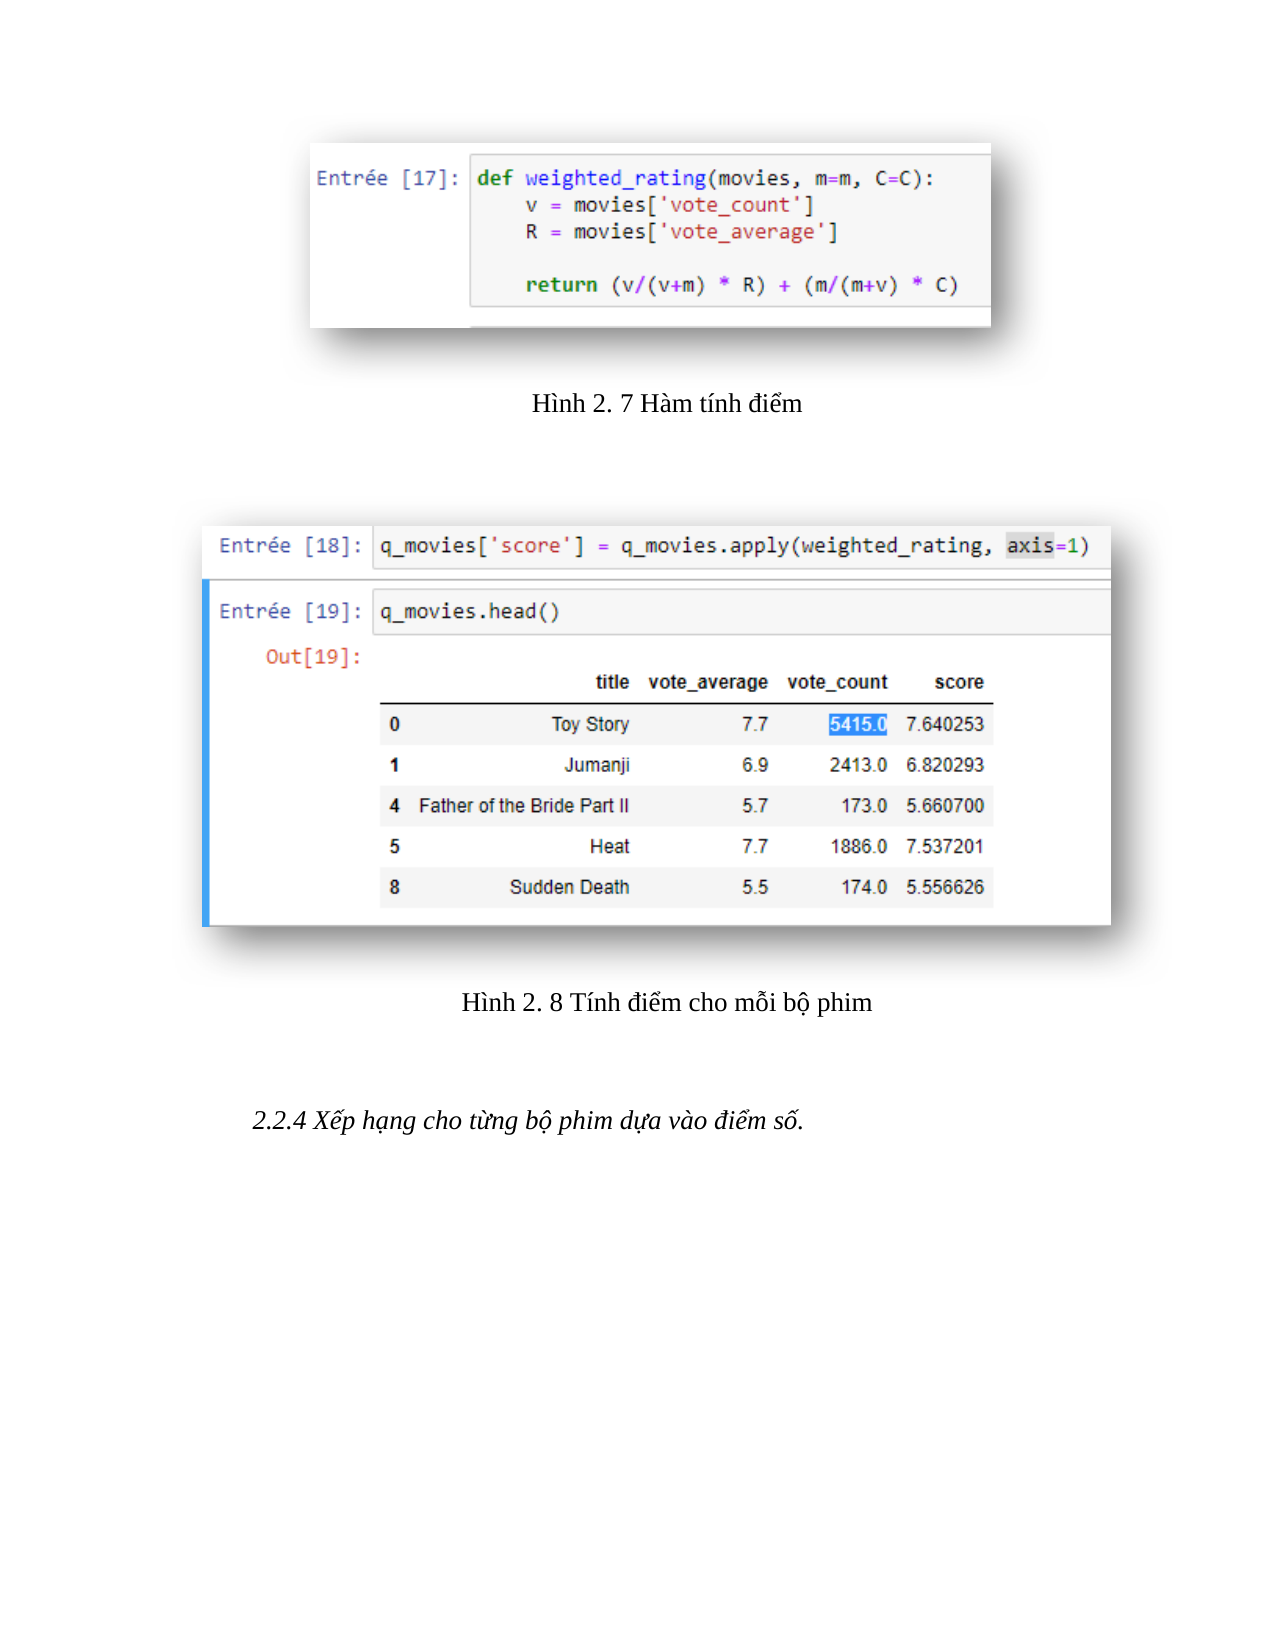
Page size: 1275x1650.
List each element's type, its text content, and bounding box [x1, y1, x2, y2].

picture [202, 526, 1111, 927]
text Hình 2. 7 Hàm tính điểm [177, 387, 1157, 418]
subtitle 2.2.4 Xếp hạng cho từng bộ phim dựa vào điểm số. [177, 1104, 1157, 1135]
picture [310, 143, 991, 328]
text Hình 2. 8 Tính điểm cho mỗi bộ phim [177, 986, 1157, 1017]
